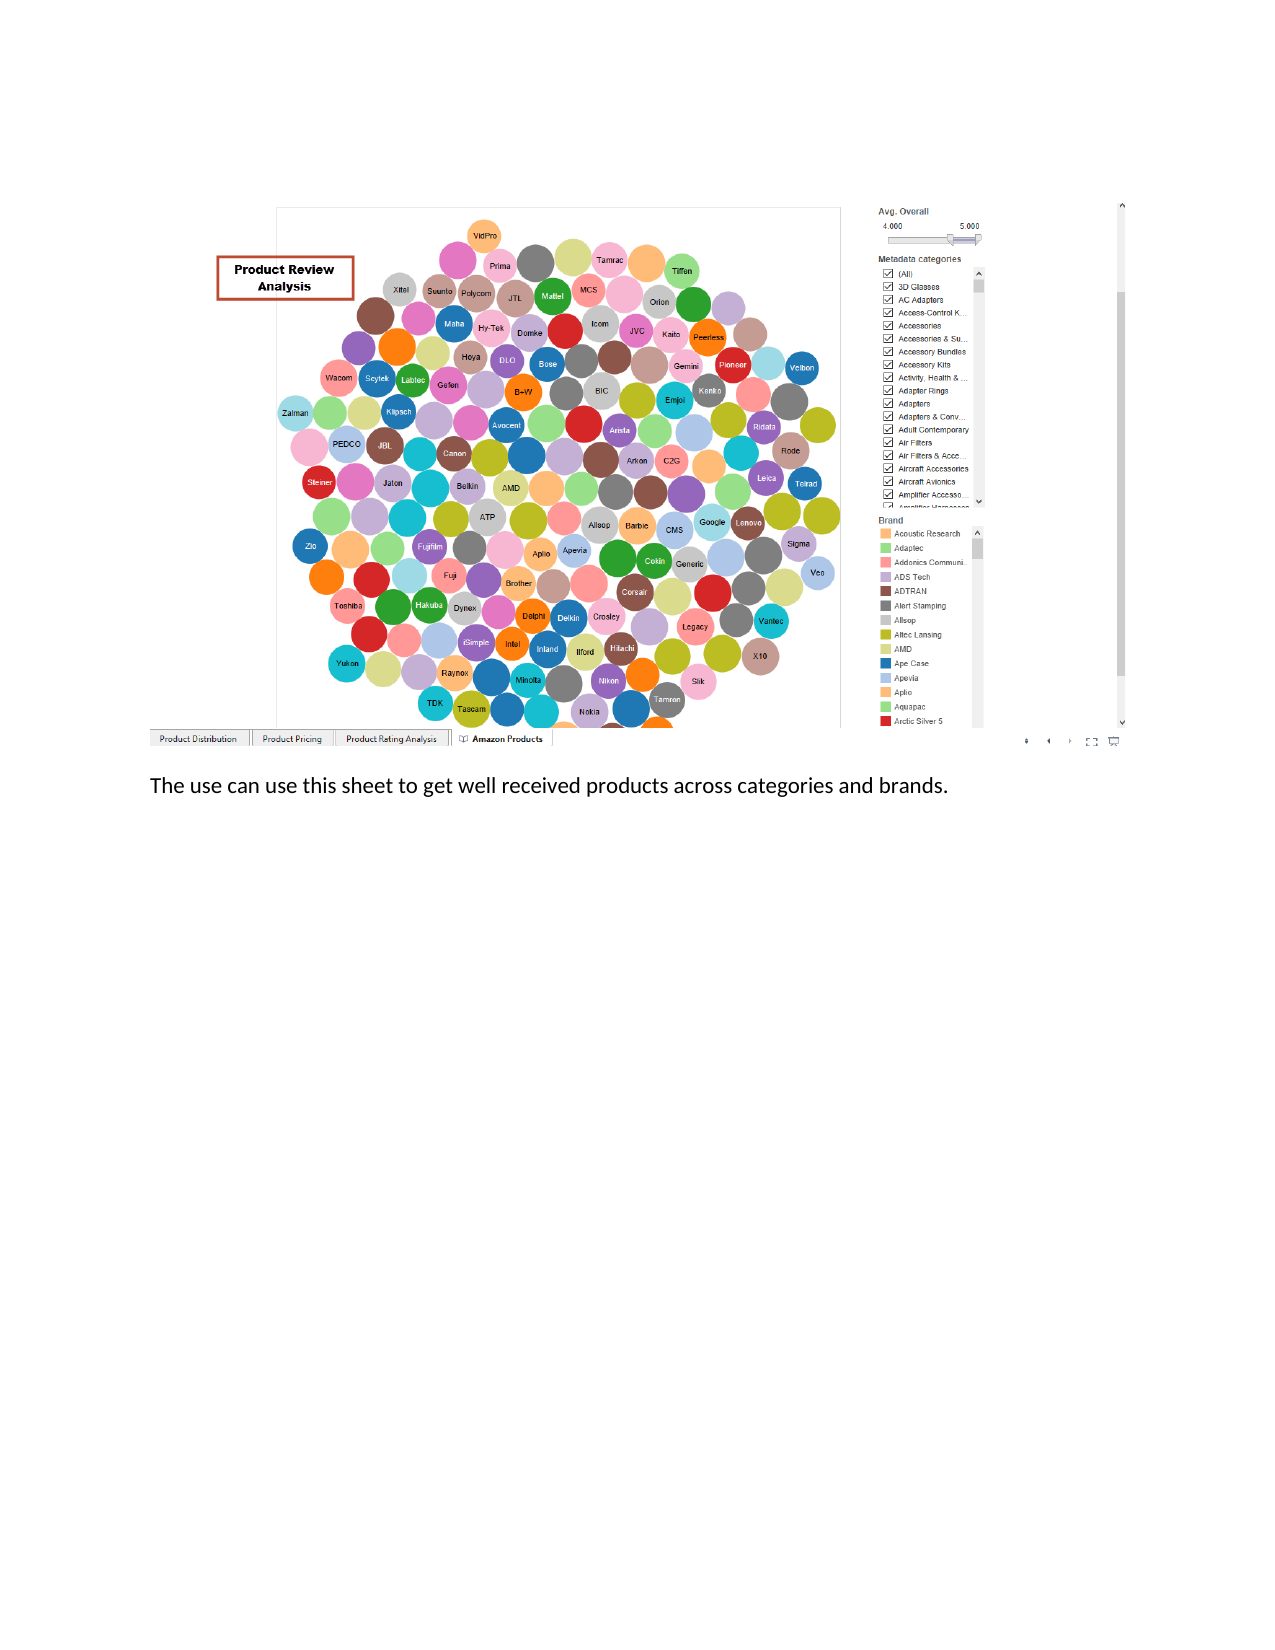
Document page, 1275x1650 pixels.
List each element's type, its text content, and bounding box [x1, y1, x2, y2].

text The use can use this sheet to get well received products across categories and brands. [150, 771, 1125, 799]
picture [150, 203, 1125, 746]
